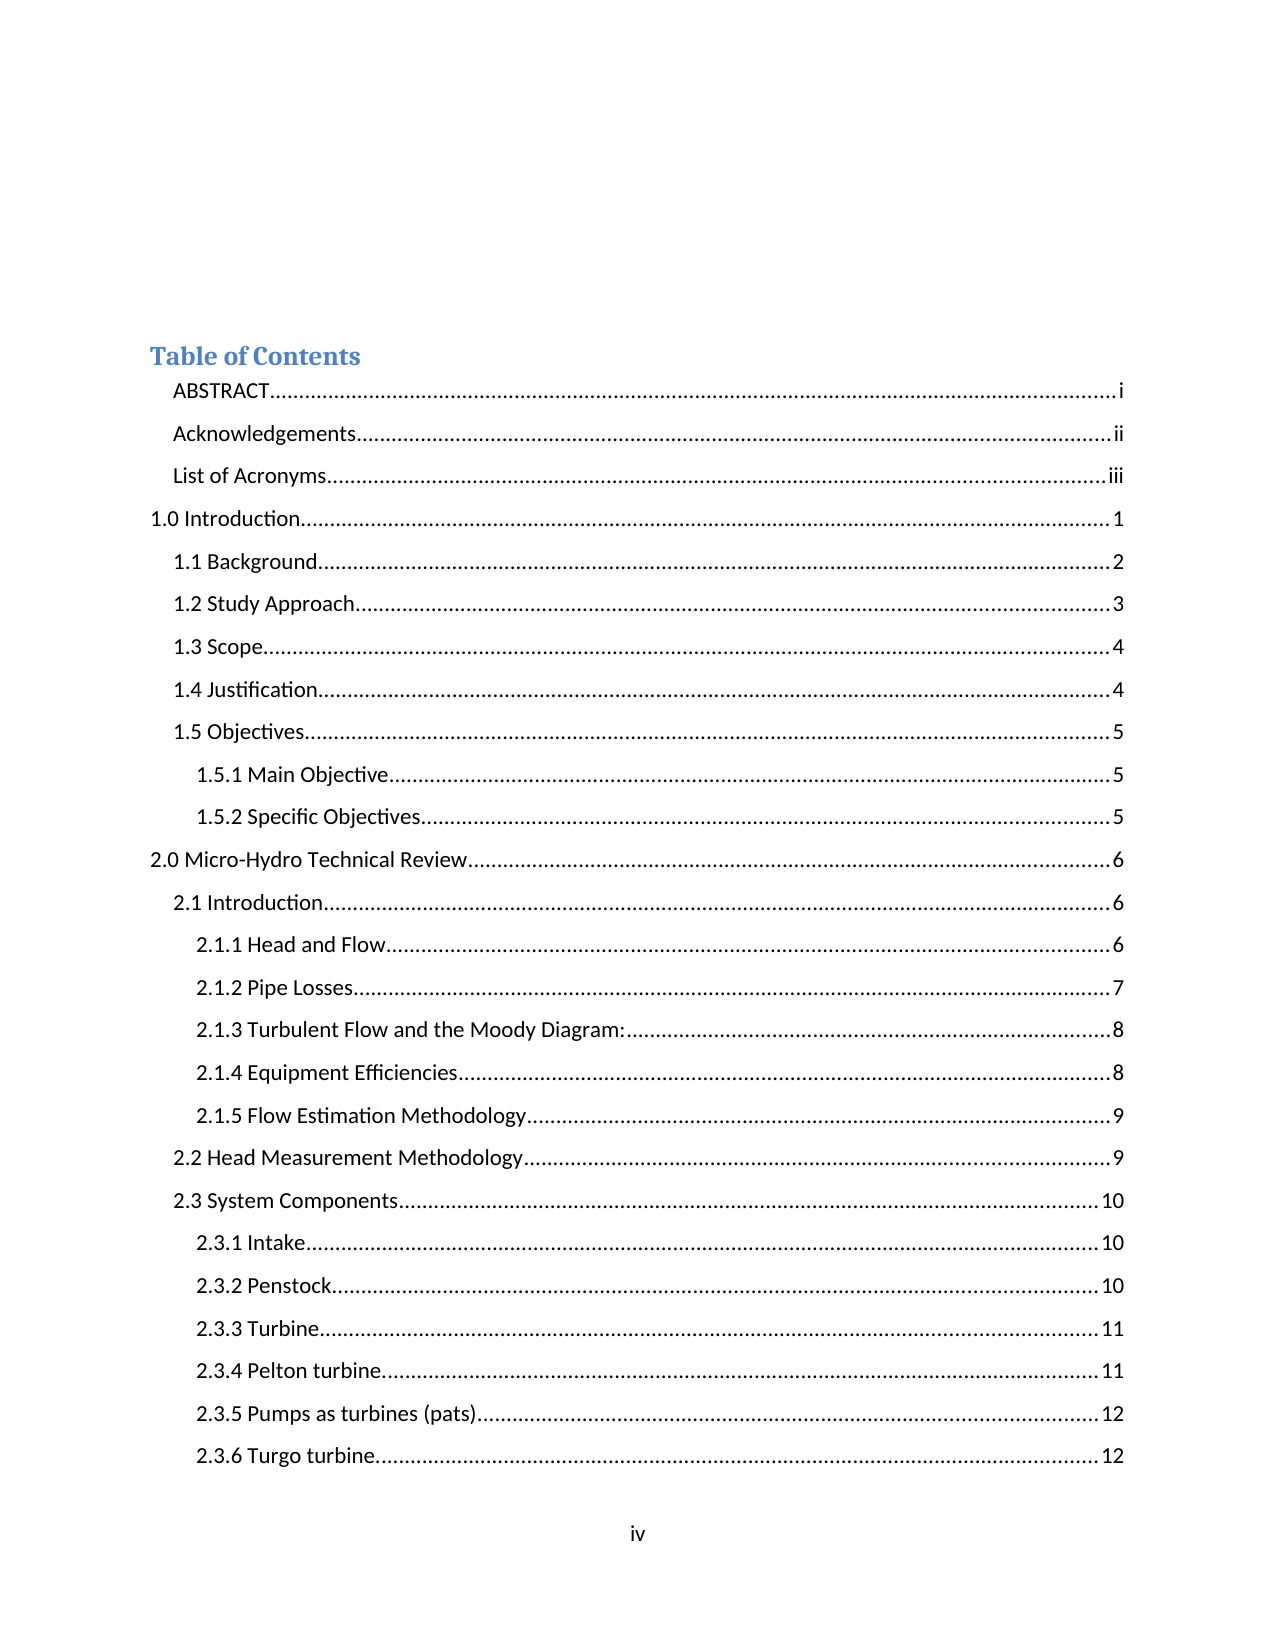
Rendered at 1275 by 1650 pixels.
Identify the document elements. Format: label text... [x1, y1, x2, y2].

text 2.1 Introduction 6 [173, 888, 1125, 916]
subtitle Table of Contents [150, 341, 1125, 372]
text 2.3.1 Intake 10 [196, 1228, 1125, 1257]
text 2.2 Head Measurement Methodology 9 [173, 1143, 1125, 1171]
text 2.1.4 Equipment Efficiencies 8 [196, 1058, 1125, 1086]
text 2.1.1 Head and Flow 6 [196, 930, 1125, 958]
text 1.0 Introduction 1 [150, 504, 1125, 532]
text 2.3.4 Pelton turbine. 11 [196, 1356, 1125, 1384]
text 2.3.5 Pumps as turbines (pats). 12 [196, 1399, 1125, 1427]
text 1.5 Objectives 5 [173, 717, 1125, 745]
text ABSTRACT i [173, 376, 1125, 404]
text 2.3.2 Penstock 10 [196, 1271, 1125, 1299]
text 1.3 Scope 4 [173, 632, 1125, 660]
text 1.4 Justification 4 [173, 675, 1125, 703]
text 1.5.2 Specific Objectives 5 [196, 802, 1125, 831]
text 2.3.6 Turgo turbine. 12 [196, 1442, 1125, 1469]
text 2.1.2 Pipe Losses 7 [196, 973, 1125, 1001]
text 2.1.5 Flow Estimation Methodology 9 [196, 1101, 1125, 1129]
text 2.0 Micro-Hydro Technical Review 6 [150, 845, 1125, 873]
text 1.2 Study Approach 3 [173, 589, 1125, 617]
text 2.3.3 Turbine 11 [196, 1314, 1125, 1342]
text List of Acronyms iii [173, 462, 1125, 490]
text 2.1.3 Turbulent Flow and the Moody Diagram: 8 [196, 1016, 1125, 1043]
text 1.5.1 Main Objective 5 [196, 760, 1125, 788]
text 2.3 System Components 10 [173, 1186, 1125, 1214]
text 1.1 Background 2 [173, 547, 1125, 575]
text Acknowledgements ii [173, 419, 1125, 447]
